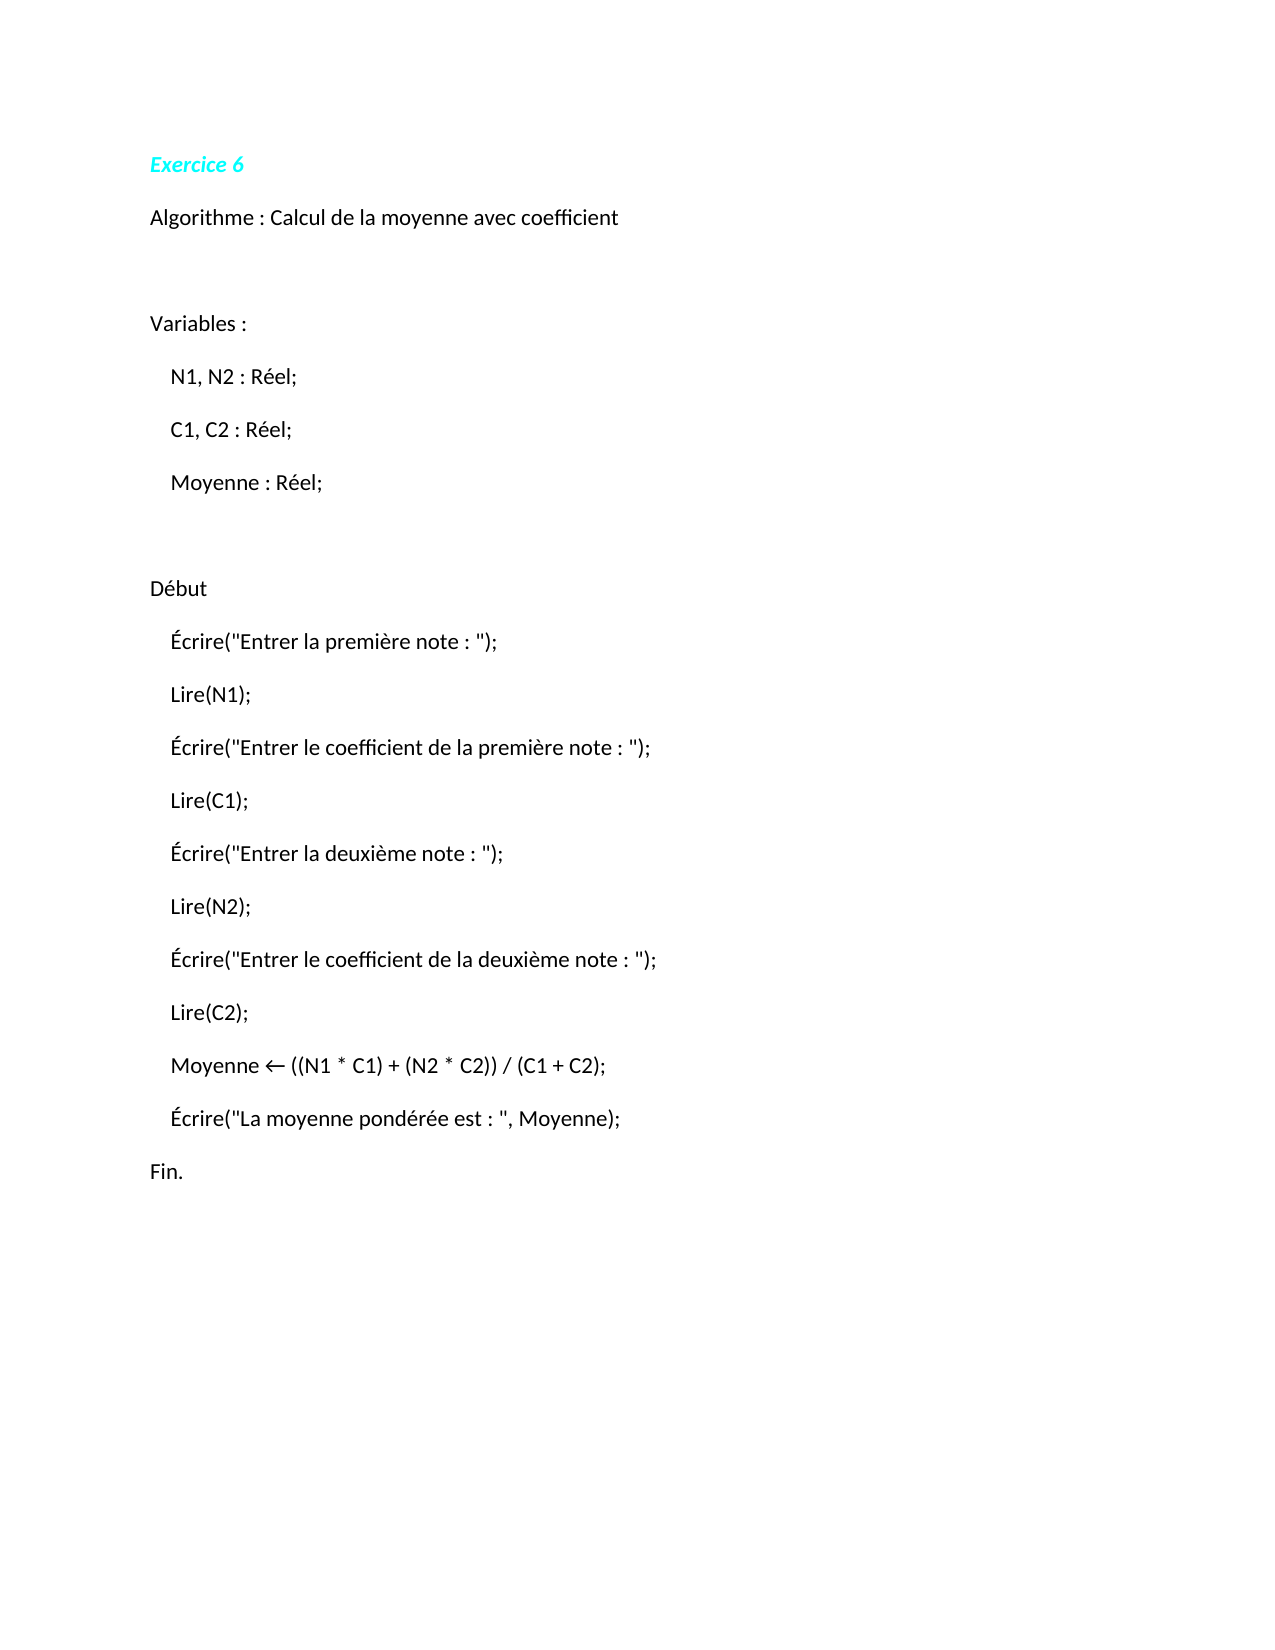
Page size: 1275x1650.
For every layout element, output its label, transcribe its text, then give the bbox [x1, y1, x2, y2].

text Fin. [150, 1157, 1125, 1185]
text Écrire("Entrer la deuxième note : "); [150, 839, 1125, 867]
text Écrire("La moyenne pondérée est : ", Moyenne); [150, 1104, 1125, 1132]
text Exercice 6 [150, 150, 1125, 178]
text Lire(N2); [150, 892, 1125, 920]
text Écrire("Entrer la première note : "); [150, 627, 1125, 655]
text Lire(C2); [150, 998, 1125, 1026]
text Écrire("Entrer le coefficient de la première note : "); [150, 733, 1125, 761]
text Variables : [150, 309, 1125, 337]
text Lire(C1); [150, 786, 1125, 814]
text Moyenne ← ((N1 * C1) + (N2 * C2)) / (C1 + C2); [150, 1051, 1125, 1079]
text Moyenne : Réel; [150, 468, 1125, 496]
text N1, N2 : Réel; [150, 362, 1125, 390]
text Écrire("Entrer le coefficient de la deuxième note : "); [150, 945, 1125, 973]
text C1, C2 : Réel; [150, 415, 1125, 443]
text Lire(N1); [150, 680, 1125, 708]
text Algorithme : Calcul de la moyenne avec coefficient [150, 203, 1125, 231]
text Début [150, 574, 1125, 602]
